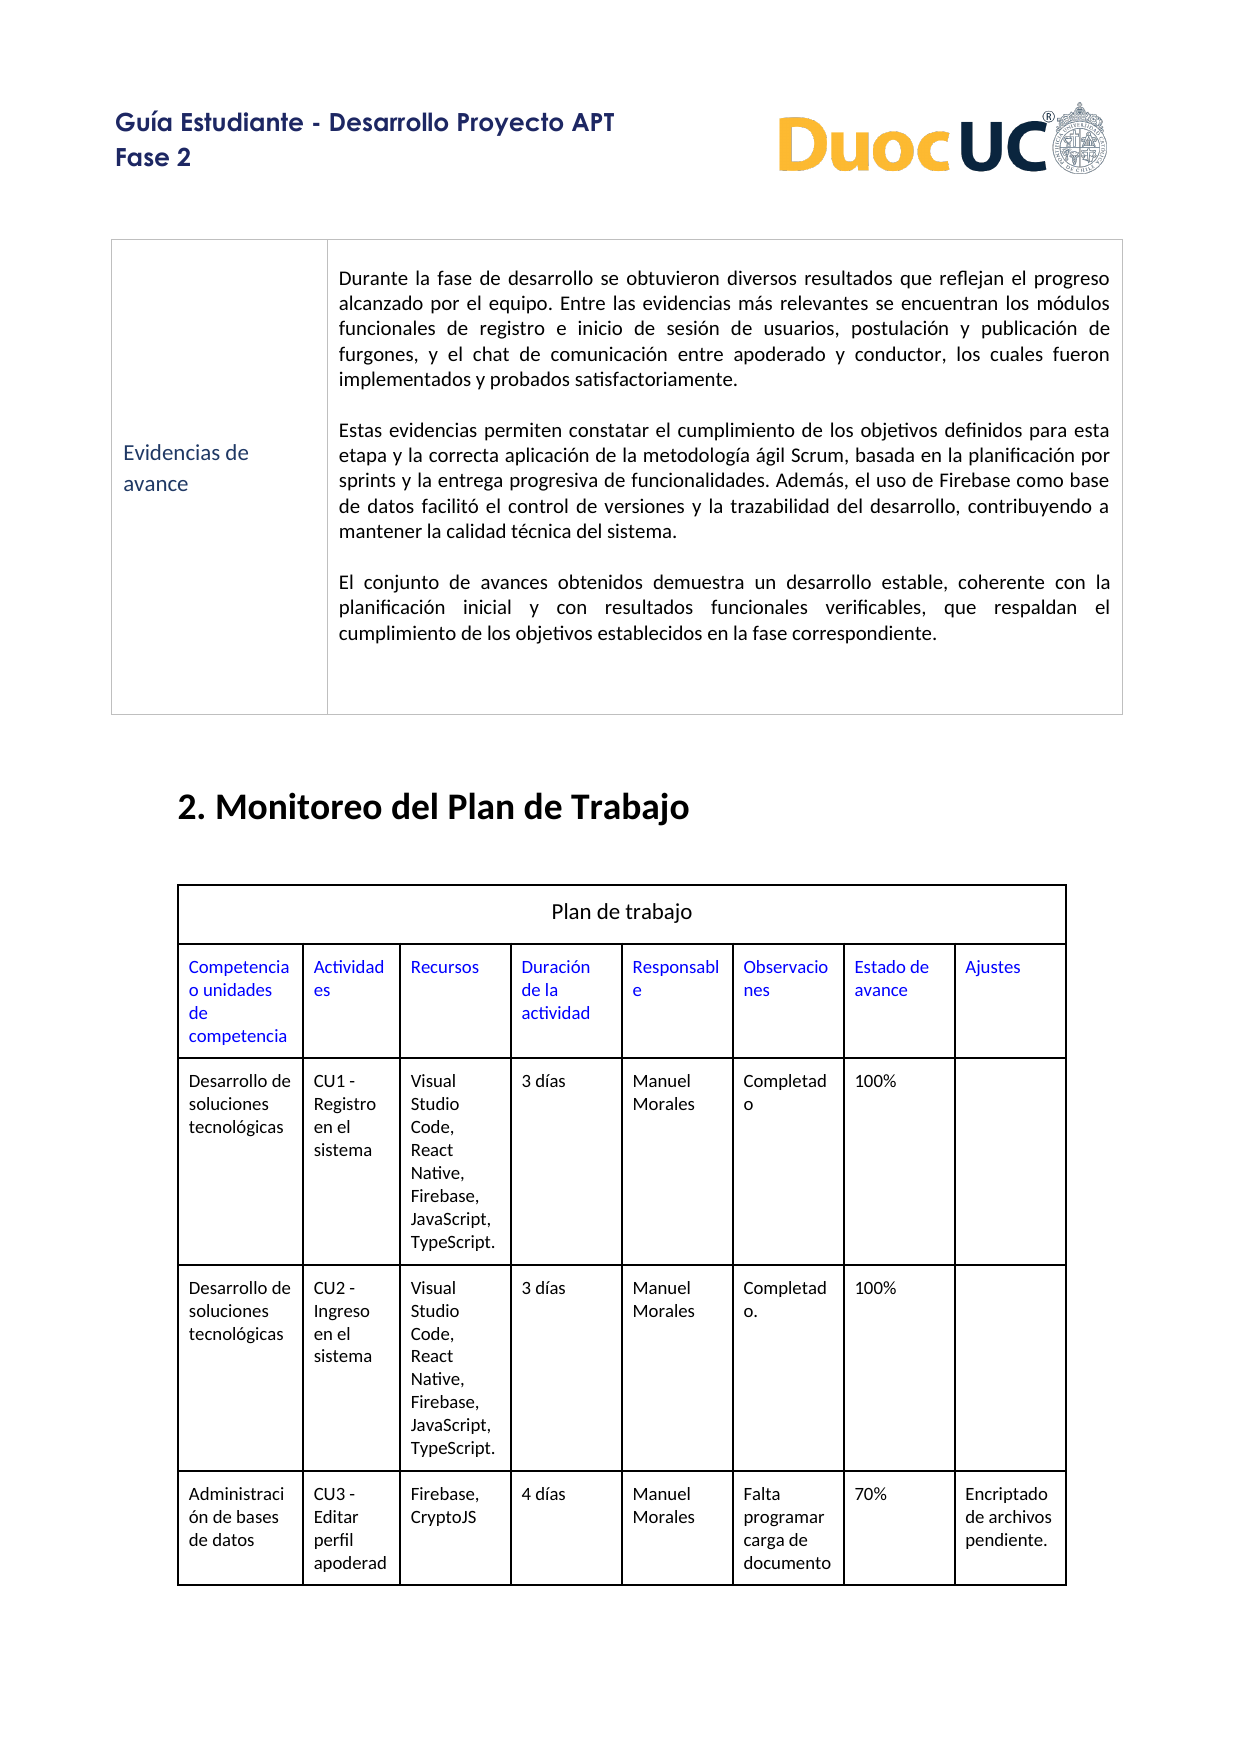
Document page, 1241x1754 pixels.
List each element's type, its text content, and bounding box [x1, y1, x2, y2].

table_cell Durante la fase de desarrollo se obtuvieron diversos resultados que reflejan el progreso alcanzado por el equipo. Entre las evidencias más relevantes se encuentran los módulos funcionales de registro e inicio de sesión de usuarios, postulación y publicación de furgones, y el chat de comunicación entre apoderado y conductor, los cuales fueron implementados y probados satisfactoriamente. Estas evidencias permiten constatar el cumplimiento de los objetivos definidos para esta etapa y la correcta aplicación de la metodología ágil Scrum, basada en la planificación por sprints y la entrega progresiva de funcionalidades. Además, el uso de Firebase como base de datos facilitó el control de versiones y la trazabilidad del desarrollo, contribuyendo a mantener la calidad técnica del sistema. El conjunto de avances obtenidos demuestra un desarrollo estable, coherente con la planificación inicial y con resultados funcionales verificables, que respaldan el cumplimiento de los objetivos establecidos en la fase correspondiente. [328, 240, 1122, 714]
subtitle 2. Monitoreo del Plan de Trabajo [177, 783, 1063, 829]
picture [779, 102, 1107, 174]
table_cell Evidencias de avance [112, 240, 327, 714]
